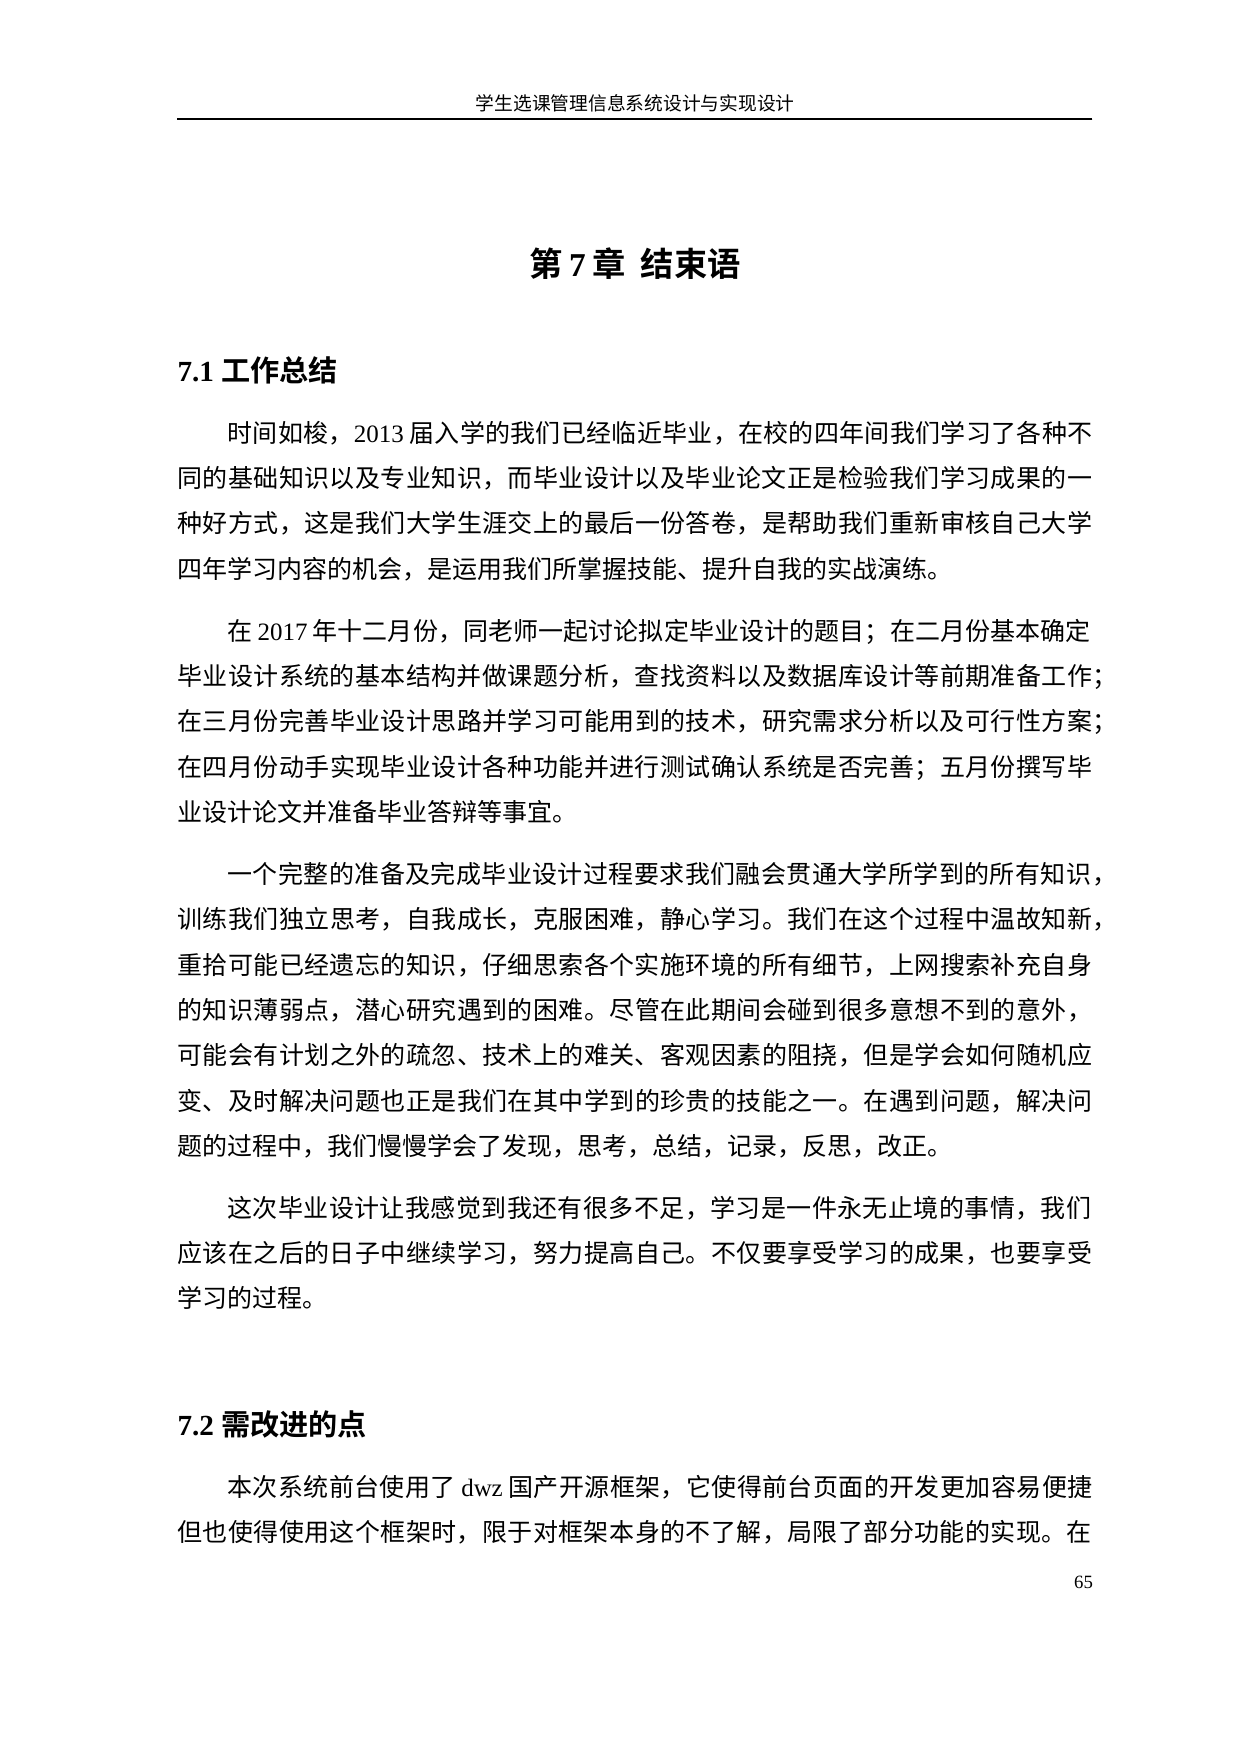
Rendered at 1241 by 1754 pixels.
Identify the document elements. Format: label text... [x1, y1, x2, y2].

subtitle 7.1 工作总结 [177, 348, 1092, 390]
text 本次系统前台使用了dwz国产开源框架，它使得前台页面的开发更加容易便捷，但也使得使用这个框架时，限于对框架本身的不了解，局限了部分功能的实现。在前期准备时应该更多参考框架本身的使用手册以及理解开源代码。 [177, 1467, 1092, 1549]
text 这次毕业设计让我感觉到我还有很多不足，学习是一件永无止境的事情，我们应该在之后的日子中继续学习，努力提高自己。不仅要享受学习的成果，也要享受学习的过程。 [177, 1188, 1092, 1315]
text 在2017年十二月份，同老师一起讨论拟定毕业设计的题目；在二月份基本确定毕业设计系统的基本结构并做课题分析，查找资料以及数据库设计等前期准备工作；在三月份完善毕业设计思路并学习可能用到的技术，研究需求分析以及可行性方案；在四月份动手实现毕业设计各种功能并进行测试确认系统是否完善；五月份撰写毕业设计论文并准备毕业答辩等事宜。 [177, 611, 1092, 829]
subtitle 第7章 结束语 [177, 238, 1092, 286]
subtitle 7.2 需改进的点 [177, 1402, 1092, 1444]
text 一个完整的准备及完成毕业设计过程要求我们融会贯通大学所学到的所有知识，训练我们独立思考，自我成长，克服困难，静心学习。我们在这个过程中温故知新，重拾可能已经遗忘的知识，仔细思索各个实施环境的所有细节，上网搜索补充自身的知识薄弱点，潜心研究遇到的困难。尽管在此期间会碰到很多意想不到的意外，可能会有计划之外的疏忽、技术上的难关、客观因素的阻挠，但是学会如何随机应变、及时解决问题也正是我们在其中学到的珍贵的技能之一。在遇到问题，解决问题的过程中，我们慢慢学会了发现，思考，总结，记录，反思，改正。 [177, 854, 1092, 1163]
text 时间如梭，2013届入学的我们已经临近毕业，在校的四年间我们学习了各种不同的基础知识以及专业知识，而毕业设计以及毕业论文正是检验我们学习成果的一种好方式，这是我们大学生涯交上的最后一份答卷，是帮助我们重新审核自己大学四年学习内容的机会，是运用我们所掌握技能、提升自我的实战演练。 [177, 413, 1092, 586]
